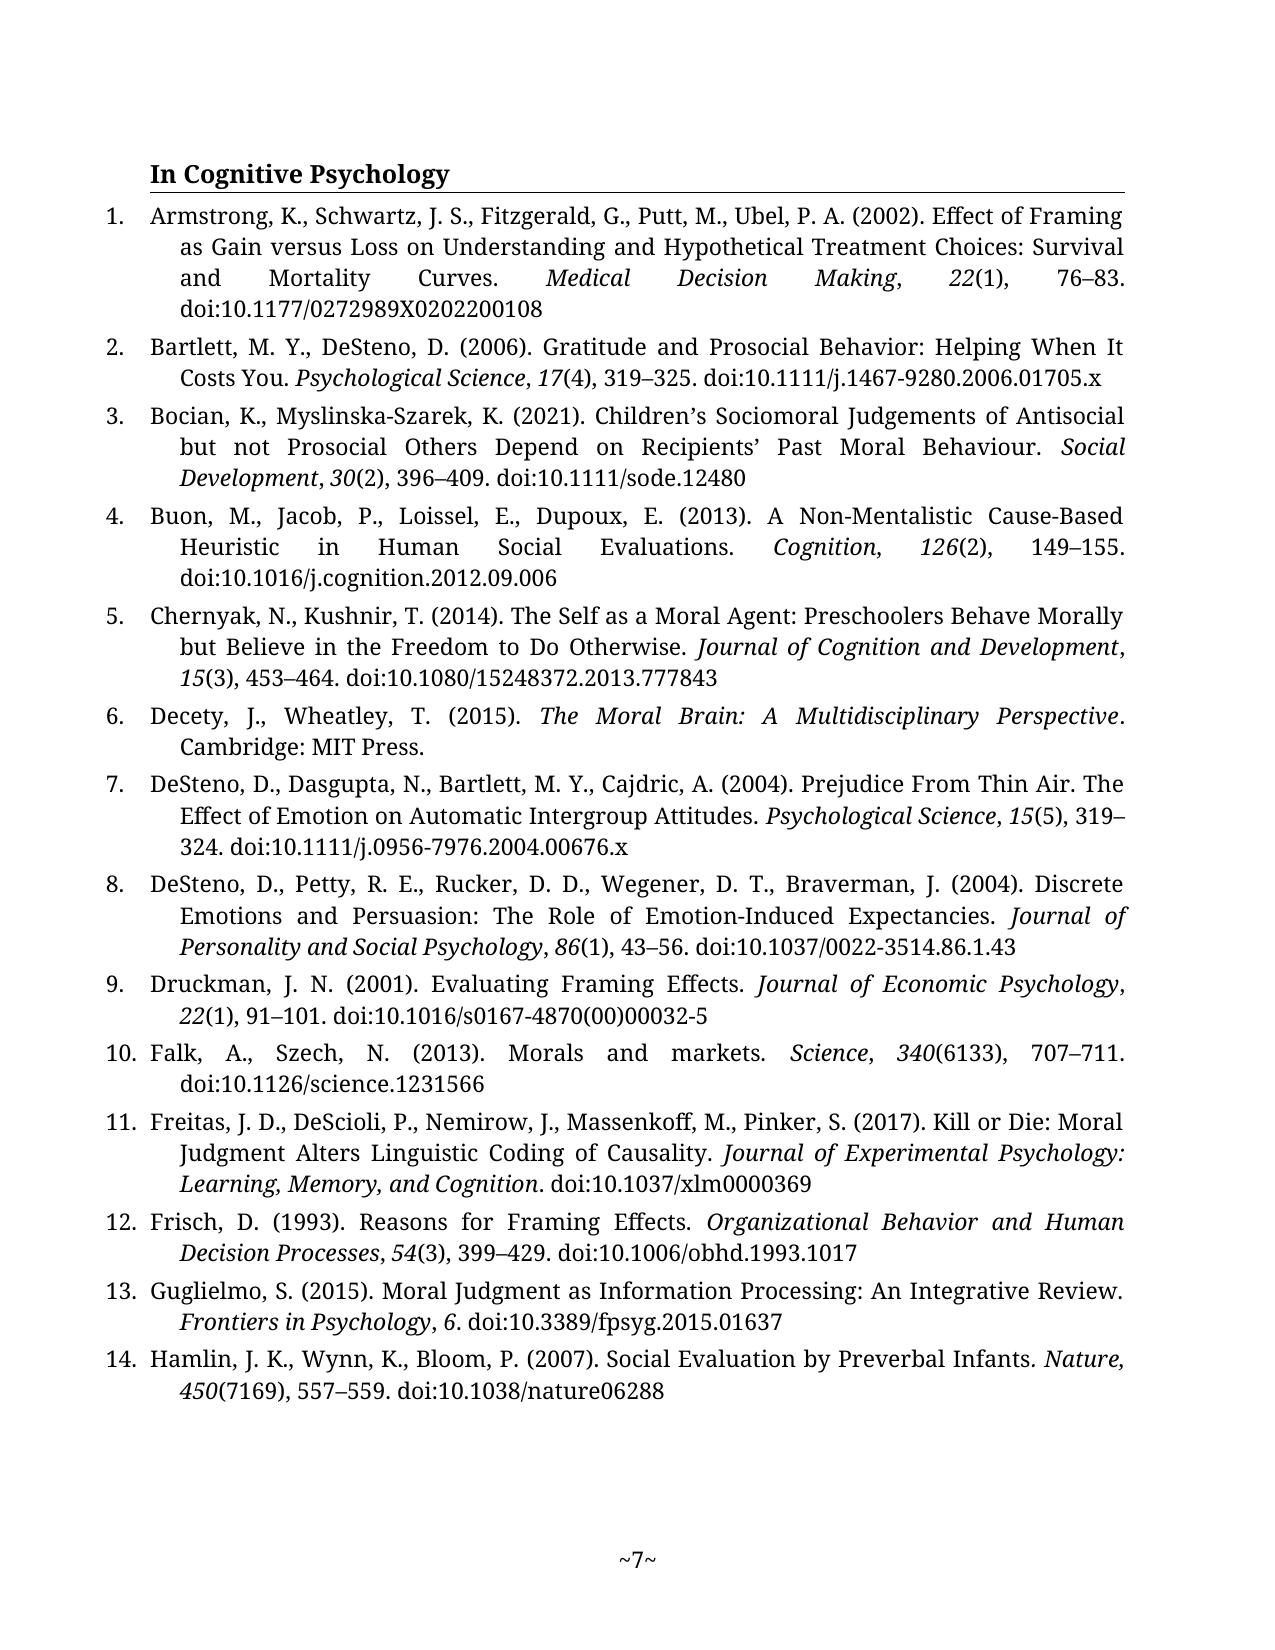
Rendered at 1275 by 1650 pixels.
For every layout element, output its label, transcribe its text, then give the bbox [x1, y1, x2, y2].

list DeSteno, D., Dasgupta, N., Bartlett, M. Y., Cajdric, A. (2004). Prejudice From Thin Air. The Effect of Emotion on Automatic Intergroup Attitudes. Psychological Science, 15(5), 319–324. doi:10.1111/j.0956-7976.2004.00676.x [106, 768, 1125, 862]
list Bocian, K., Myslinska-Szarek, K. (2021). Children’s Sociomoral Judgements of Antisocial but not Prosocial Others Depend on Recipients’ Past Moral Behaviour. Social Development, 30(2), 396–409. doi:10.1111/sode.12480 [106, 400, 1125, 493]
list Armstrong, K., Schwartz, J. S., Fitzgerald, G., Putt, M., Ubel, P. A. (2002). Effect of Framing as Gain versus Loss on Understanding and Hypothetical Treatment Choices: Survival and Mortality Curves. Medical Decision Making, 22(1), 76–83. doi:10.1177/0272989X0202200108 [106, 200, 1125, 325]
list Falk, A., Szech, N. (2013). Morals and markets. Science, 340(6133), 707–711. doi:10.1126/science.1231566 [106, 1037, 1125, 1100]
list Freitas, J. D., DeScioli, P., Nemirow, J., Massenkoff, M., Pinker, S. (2017). Kill or Die: Moral Judgment Alters Linguistic Coding of Causality. Journal of Experimental Psychology: Learning, Memory, and Cognition. doi:10.1037/xlm0000369 [106, 1106, 1125, 1200]
list Druckman, J. N. (2001). Evaluating Framing Effects. Journal of Economic Psychology, 22(1), 91–101. doi:10.1016/s0167-4870(00)00032-5 [106, 968, 1125, 1031]
list Hamlin, J. K., Wynn, K., Bloom, P. (2007). Social Evaluation by Preverbal Infants. Nature, 450(7169), 557–559. doi:10.1038/nature06288 [106, 1343, 1125, 1406]
list Frisch, D. (1993). Reasons for Framing Effects. Organizational Behavior and Human Decision Processes, 54(3), 399–429. doi:10.1006/obhd.1993.1017 [106, 1206, 1125, 1268]
list DeSteno, D., Petty, R. E., Rucker, D. D., Wegener, D. T., Braverman, J. (2004). Discrete Emotions and Persuasion: The Role of Emotion-Induced Expectancies. Journal of Personality and Social Psychology, 86(1), 43–56. doi:10.1037/0022-3514.86.1.43 [106, 868, 1125, 962]
list Buon, M., Jacob, P., Loissel, E., Dupoux, E. (2013). A Non-Mentalistic Cause-Based Heuristic in Human Social Evaluations. Cognition, 126(2), 149–155. doi:10.1016/j.cognition.2012.09.006 [106, 500, 1125, 593]
list Chernyak, N., Kushnir, T. (2014). The Self as a Moral Agent: Preschoolers Behave Morally but Believe in the Freedom to Do Otherwise. Journal of Cognition and Development, 15(3), 453–464. doi:10.1080/15248372.2013.777843 [106, 600, 1125, 693]
list Decety, J., Wheatley, T. (2015). The Moral Brain: A Multidisciplinary Perspective. Cambridge: MIT Press. [106, 700, 1125, 762]
list Guglielmo, S. (2015). Moral Judgment as Information Processing: An Integrative Review. Frontiers in Psychology, 6. doi:10.3389/fpsyg.2015.01637 [106, 1275, 1125, 1337]
list Bartlett, M. Y., DeSteno, D. (2006). Gratitude and Prosocial Behavior: Helping When It Costs You. Psychological Science, 17(4), 319–325. doi:10.1111/j.1467-9280.2006.01705.x [106, 331, 1125, 393]
subtitle In Cognitive Psychology [150, 156, 1125, 192]
